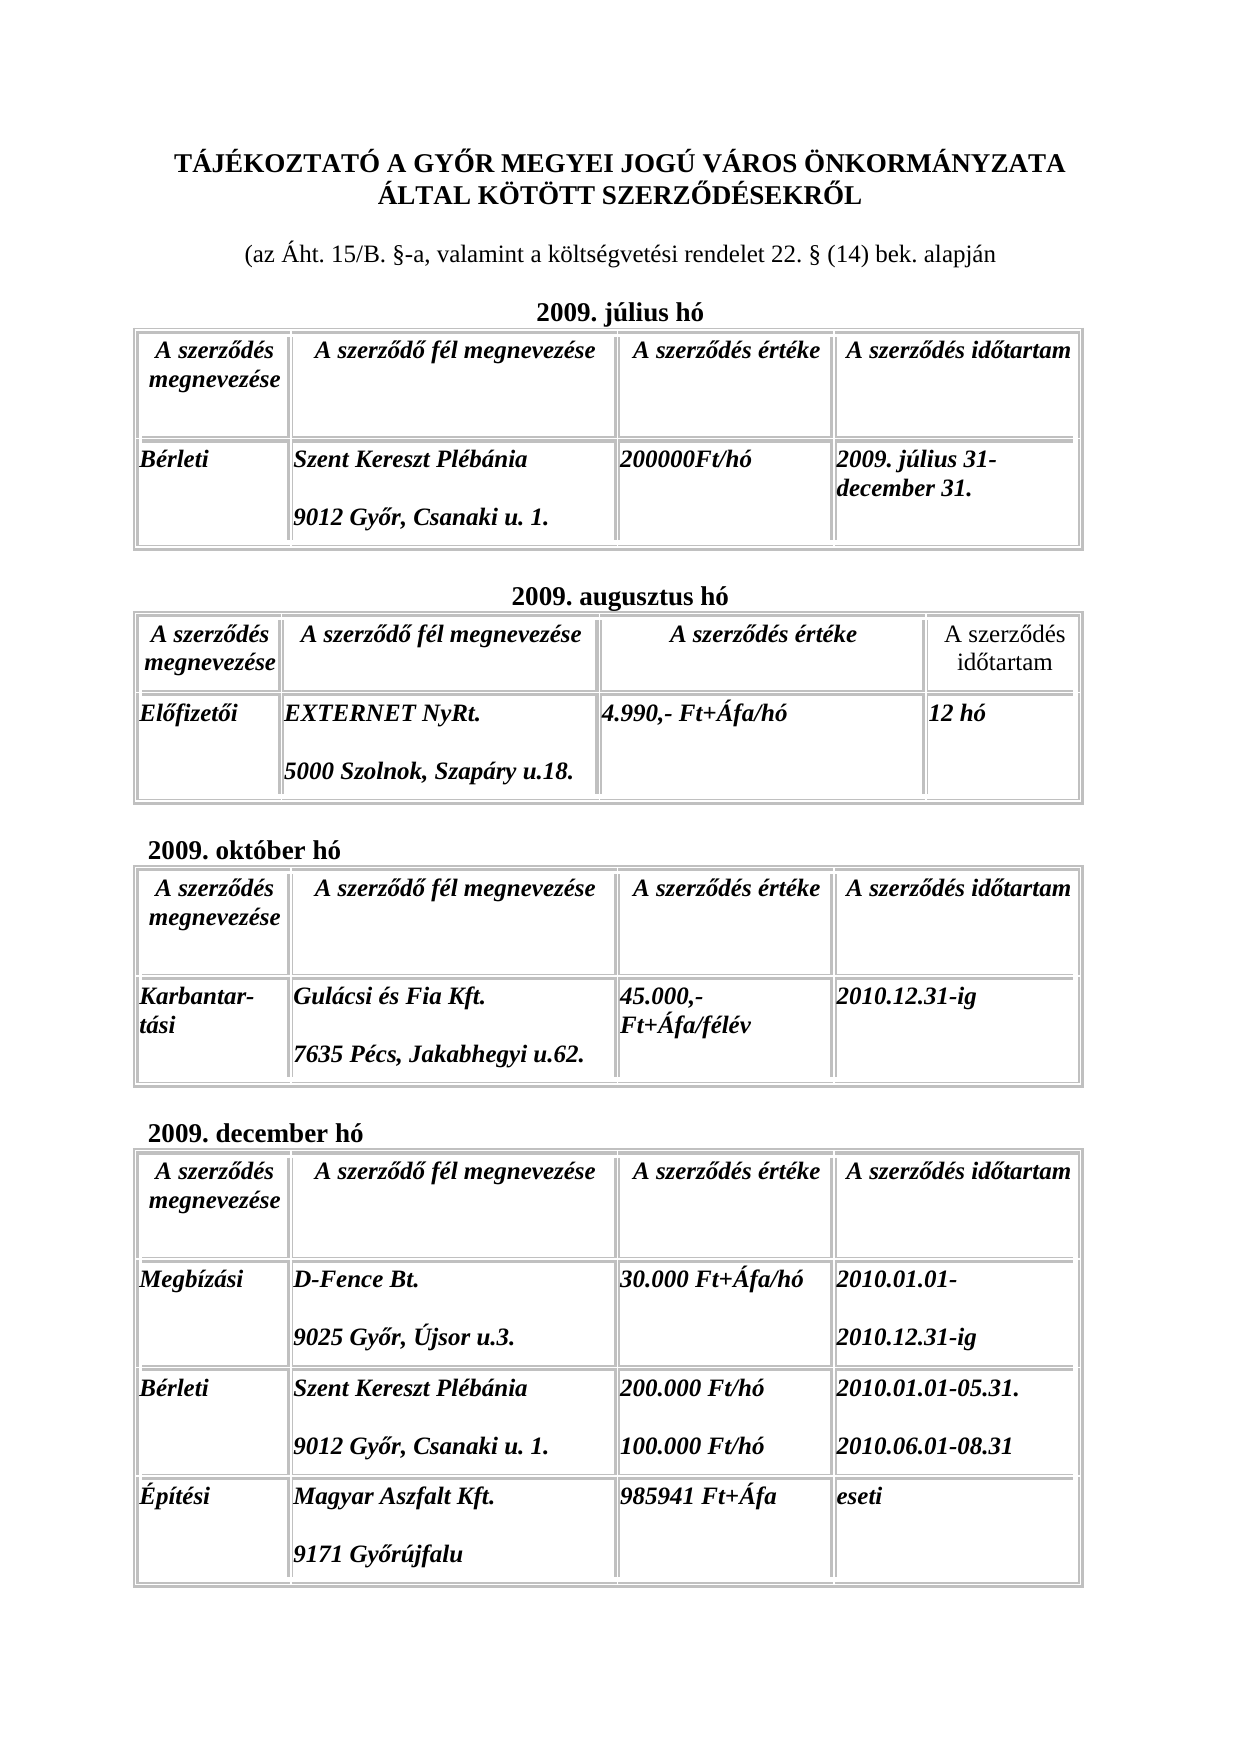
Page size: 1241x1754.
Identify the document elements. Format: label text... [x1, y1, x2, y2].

table_header A szerződés időtartam [833, 329, 1081, 436]
table_header A szerződés megnevezése [139, 871, 290, 973]
text 2009. július hó [148, 297, 1093, 328]
table_header A szerződés értéke [617, 867, 833, 973]
table_cell Építési [136, 1474, 290, 1582]
table_cell 12 hó [925, 690, 1081, 799]
text (az Áht. 15/B. §-a, valamint a költségvetési rendelet 22. § (14) bek. alapján [148, 239, 1093, 268]
table_cell 985941 Ft+Áfa [617, 1474, 833, 1582]
table_cell Bérleti [136, 1365, 290, 1473]
table_cell 2010.01.01- 2010.12.31-ig [833, 1257, 1081, 1365]
table_cell 45.000,- Ft+Áfa/félév [617, 974, 833, 1082]
table_cell Bérleti [136, 436, 290, 544]
table_cell 4.990,- Ft+Áfa/hó [599, 690, 925, 799]
table_cell Megbízási [136, 1257, 290, 1365]
table_header A szerződés időtartam [925, 613, 1081, 690]
table_header A szerződés időtartam [833, 867, 1081, 973]
table_cell 2010.01.01-05.31. 2010.06.01-08.31 [833, 1365, 1081, 1473]
table_cell Karbantar- tási [136, 974, 290, 1082]
table_cell 2009. július 31-december 31. [833, 436, 1081, 544]
table_cell Szent Kereszt Plébánia 9012 Győr, Csanaki u. 1. [290, 436, 617, 544]
table_header A szerződő fél megnevezése [290, 1150, 617, 1257]
table_header A szerződő fél megnevezése [281, 613, 598, 690]
table_cell 30.000 Ft+Áfa/hó [620, 1263, 830, 1365]
table_header A szerződő fél megnevezése [290, 329, 617, 436]
table_cell Előfizetői [136, 690, 281, 799]
table_header A szerződés értéke [617, 1150, 833, 1257]
text TÁJÉKOZTATÓ A GYŐR MEGYEI JOGÚ VÁROS ÖNKORMÁNYZATA ÁLTAL KÖTÖTT SZERZŐDÉSEKRŐL [148, 148, 1093, 210]
table_cell Gulácsi és Fia Kft. 7635 Pécs, Jakabhegyi u.62. [290, 974, 617, 1082]
table_cell Szent Kereszt Plébánia 9012 Győr, Csanaki u. 1. [293, 1371, 614, 1473]
table_header A szerződés időtartam [833, 1150, 1081, 1257]
table_header A szerződő fél megnevezése [290, 867, 617, 973]
table_header A szerződés értéke [599, 613, 925, 690]
table_cell eseti [833, 1474, 1081, 1582]
table_cell Magyar Aszfalt Kft. 9171 Győrújfalu [290, 1474, 617, 1582]
table_cell 2010.12.31-ig [833, 974, 1081, 1082]
table_cell 200.000 Ft/hó 100.000 Ft/hó [620, 1371, 830, 1473]
text 2009. október hó [148, 834, 1093, 865]
table_cell EXTERNET NyRt. 5000 Szolnok, Szapáry u.18. [281, 690, 598, 799]
text 2009. augusztus hó [148, 580, 1093, 611]
table_cell 200000Ft/hó [617, 436, 833, 544]
table_cell D-Fence Bt. 9025 Győr, Újsor u.3. [293, 1263, 614, 1365]
text 2009. december hó [148, 1117, 1093, 1148]
table_header A szerződés megnevezése [139, 617, 281, 690]
table_header A szerződés megnevezése [139, 1155, 290, 1257]
table_header A szerződés értéke [617, 329, 833, 436]
table_header A szerződés megnevezése [139, 334, 290, 436]
